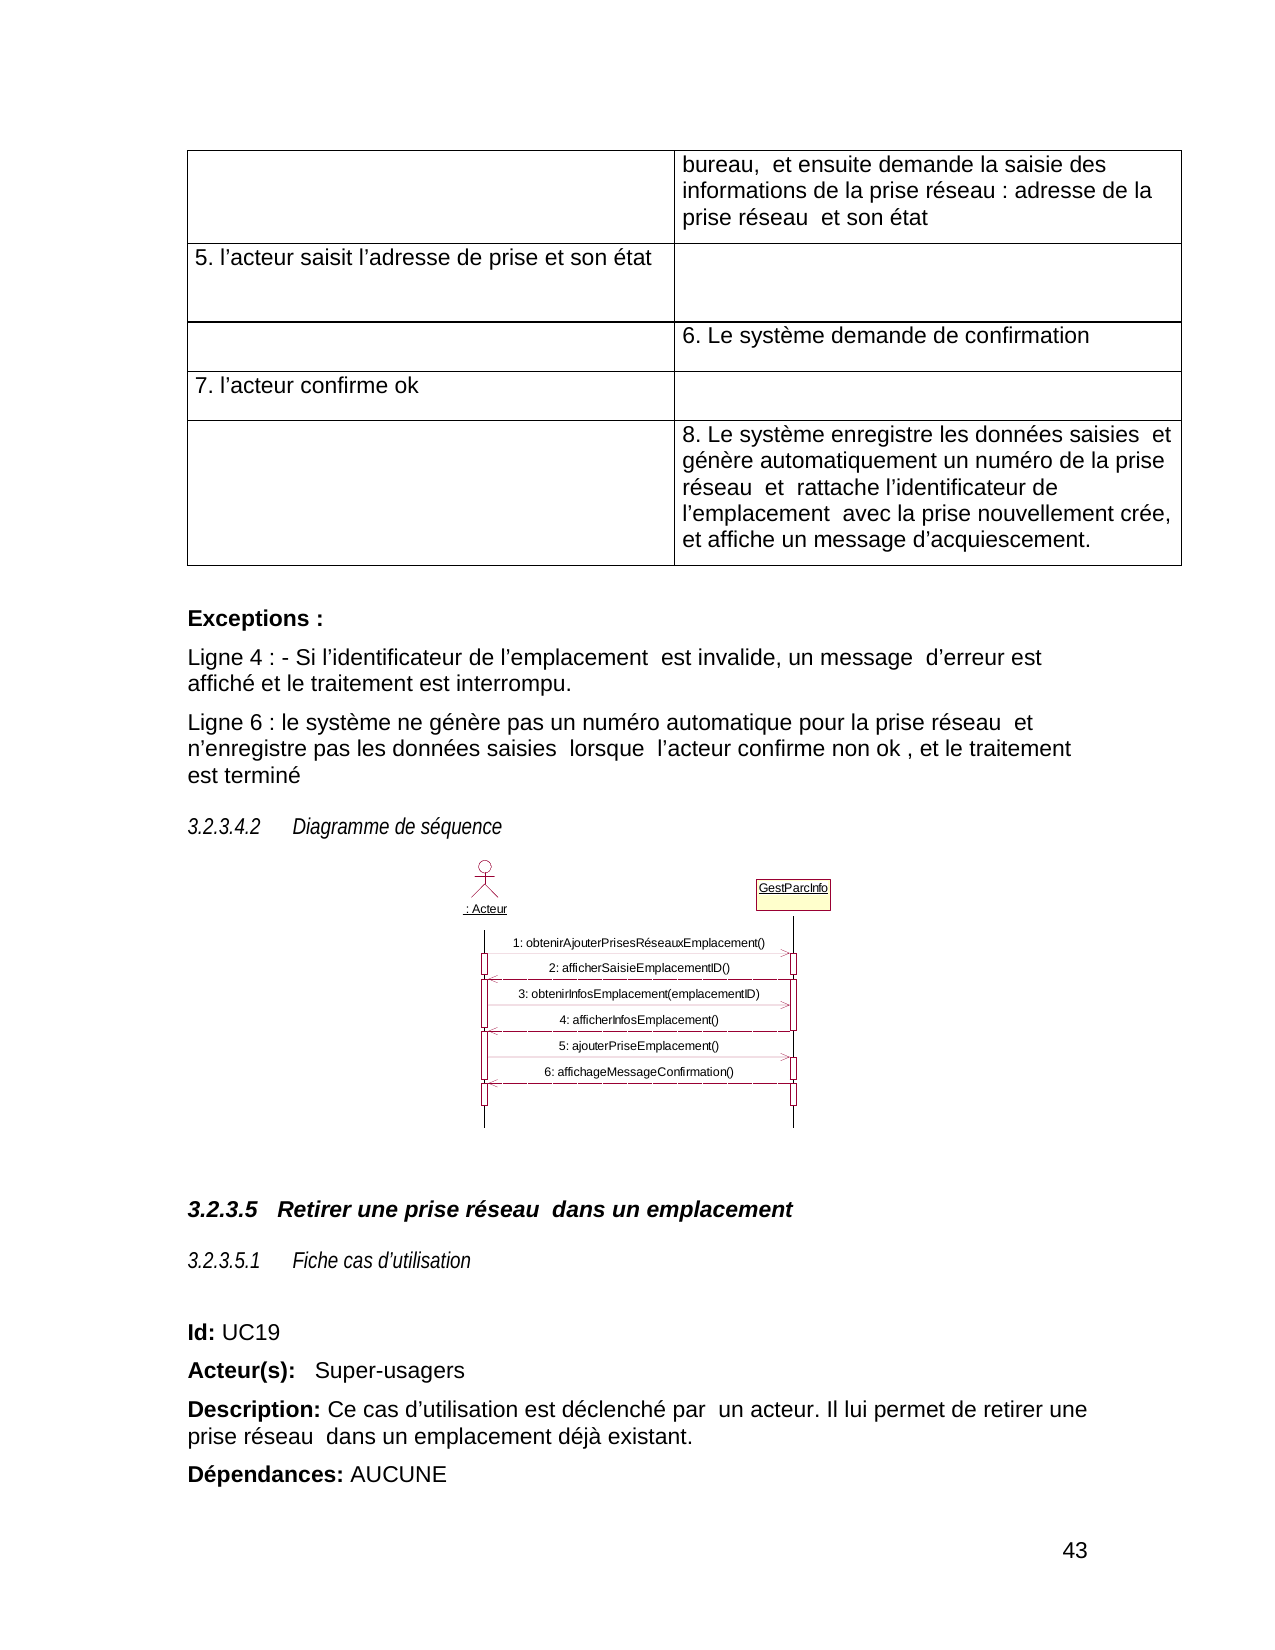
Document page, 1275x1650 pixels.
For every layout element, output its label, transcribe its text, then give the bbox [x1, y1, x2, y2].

text Exceptions : [187, 605, 1088, 631]
table_cell 5. l’acteur saisit l’adresse de prise et son état [188, 244, 674, 321]
text Ligne 4 : - Si l’identificateur de l’emplacement est invalide, un message d’erreur est affiché et le traitement est interrompu. [187, 644, 1088, 696]
text Dépendances: AUCUNE [187, 1461, 1088, 1488]
subtitle Retirer une prise réseau dans un emplacement [187, 1196, 1088, 1222]
table_cell [188, 151, 674, 243]
text Id: UC19 [187, 1318, 1088, 1345]
table_cell [188, 323, 674, 371]
table_cell [188, 421, 674, 565]
table_cell 7. l’acteur confirme ok [188, 372, 674, 420]
table_cell 6. Le système demande de confirmation [675, 323, 1181, 371]
text Ligne 6 : le système ne génère pas un numéro automatique pour la prise réseau et n’enregistre pas les données saisies lorsque l’acteur confirme non ok , et le traitement est terminé [187, 709, 1088, 788]
text Description: Ce cas d’utilisation est déclenché par un acteur. Il lui permet de retirer une prise réseau dans un emplacement déjà existant. [187, 1396, 1088, 1449]
text Acteur(s): Super-usagers [187, 1357, 1088, 1384]
table_cell 8. Le système enregistre les données saisies et génère automatiquement un numéro de la prise réseau et rattache l’identificateur de l’emplacement avec la prise nouvellement crée, et affiche un message d’acquiescement. [675, 421, 1181, 565]
table_cell [675, 372, 1181, 420]
subtitle Diagramme de séquence [187, 813, 1088, 839]
subtitle Fiche cas d’utilisation [187, 1247, 1088, 1273]
table_cell [675, 244, 1181, 321]
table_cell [675, 151, 1181, 243]
